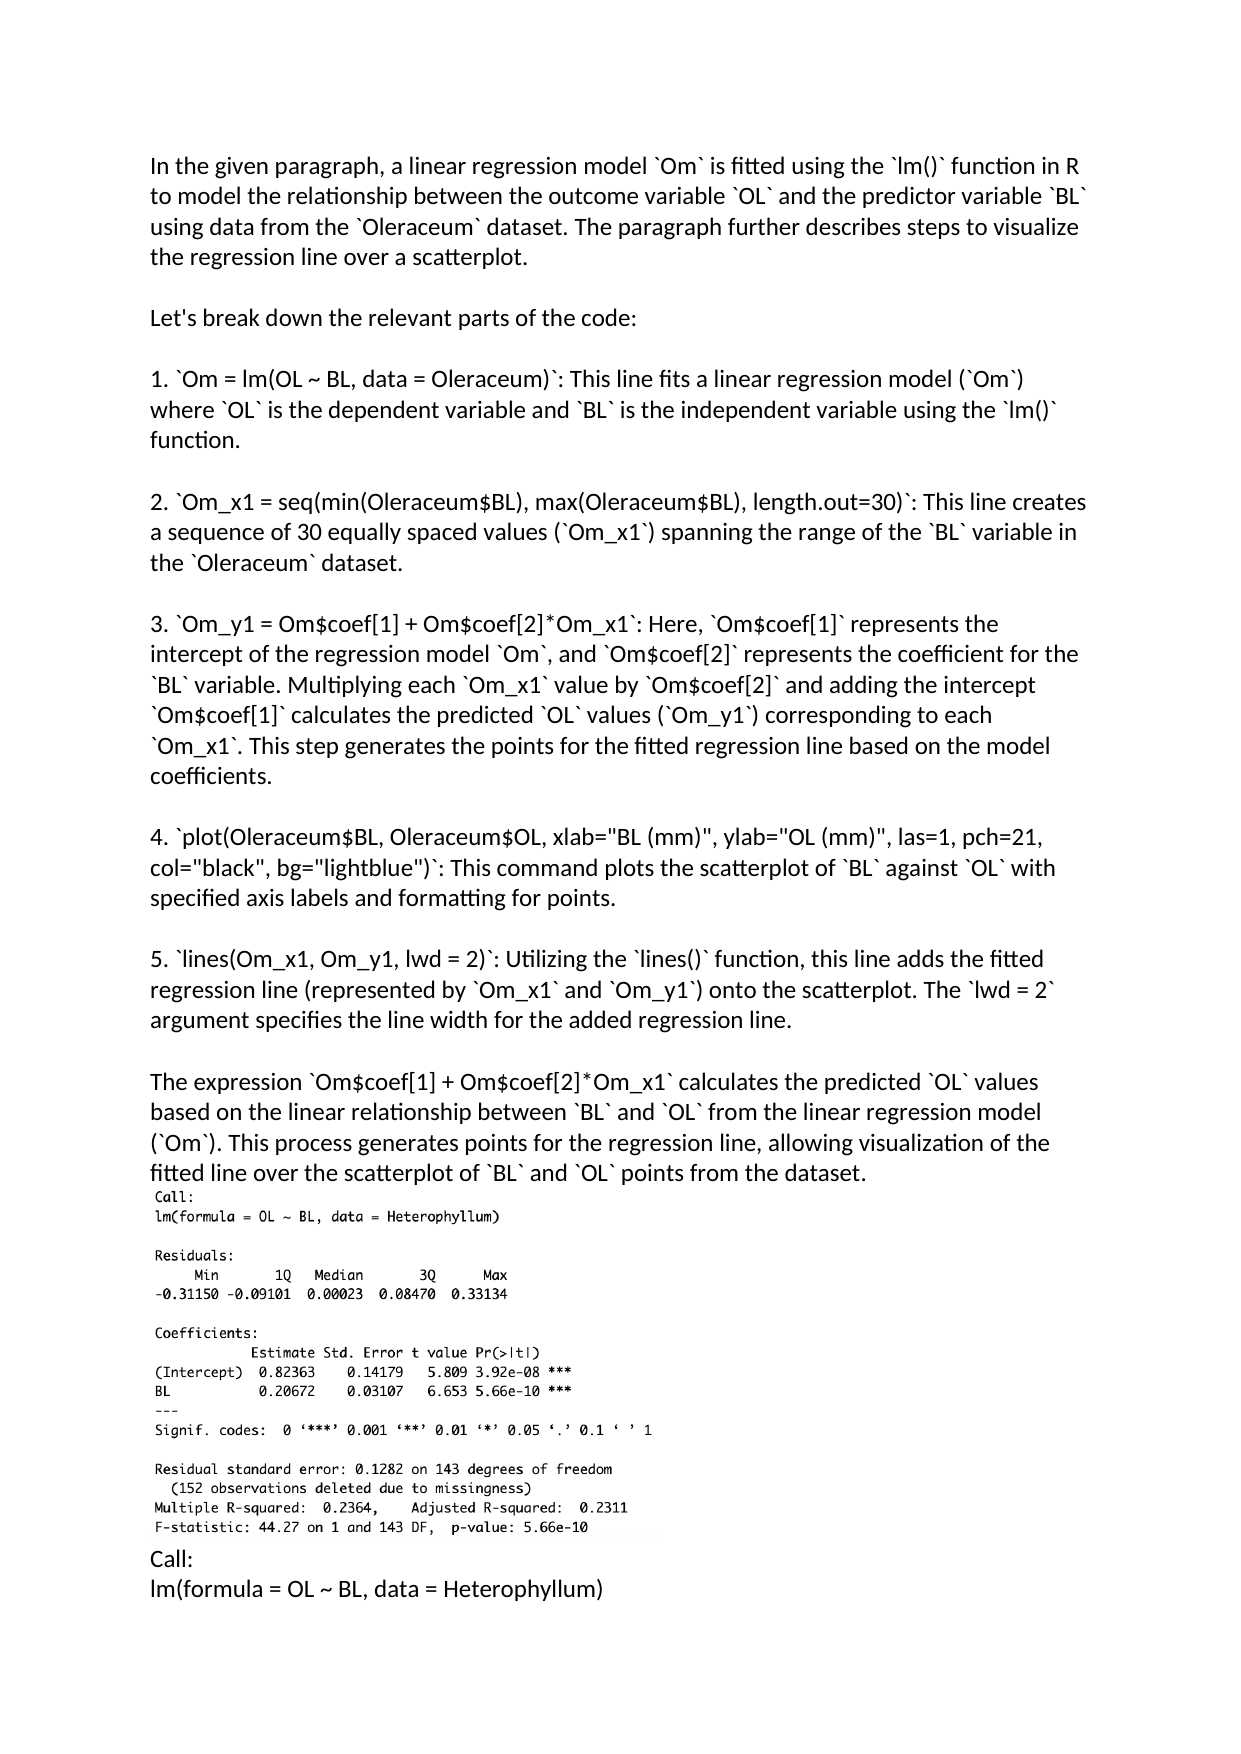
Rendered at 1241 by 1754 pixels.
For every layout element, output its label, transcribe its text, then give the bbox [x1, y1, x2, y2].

text 4. `plot(Oleraceum$BL, Oleraceum$OL, xlab="BL (mm)", ylab="OL (mm)", las=1, pch=21, col="black", bg="lightblue")`: This command plots the scatterplot of `BL` against `OL` with specified axis labels and formatting for points. [150, 821, 1090, 913]
text lm(formula = OL ~ BL, data = Heterophyllum) [150, 1573, 1090, 1604]
text 5. `lines(Om_x1, Om_y1, lwd = 2)`: Utilizing the `lines()` function, this line adds the fitted regression line (represented by `Om_x1` and `Om_y1`) onto the scatterplot. The `lwd = 2` argument specifies the line width for the added regression line. [150, 943, 1090, 1035]
text Call: [150, 1543, 1090, 1573]
text 3. `Om_y1 = Om$coef[1] + Om$coef[2]*Om_x1`: Here, `Om$coef[1]` represents the intercept of the regression model `Om`, and `Om$coef[2]` represents the coefficient for the `BL` variable. Multiplying each `Om_x1` value by `Om$coef[2]` and adding the intercept `Om$coef[1]` calculates the predicted `OL` values (`Om_y1`) corresponding to each `Om_x1`. This step generates the points for the fitted regression line based on the model coefficients. [150, 608, 1090, 791]
text Let's break down the relevant parts of the code: [150, 303, 1090, 333]
picture [150, 1187, 659, 1543]
text 2. `Om_x1 = seq(min(Oleraceum$BL), max(Oleraceum$BL), length.out=30)`: This line creates a sequence of 30 equally spaced values (`Om_x1`) spanning the range of the `BL` variable in the `Oleraceum` dataset. [150, 486, 1090, 577]
text 1. `Om = lm(OL ~ BL, data = Oleraceum)`: This line fits a linear regression model (`Om`) where `OL` is the dependent variable and `BL` is the independent variable using the `lm()` function. [150, 364, 1090, 455]
text The expression `Om$coef[1] + Om$coef[2]*Om_x1` calculates the predicted `OL` values based on the linear relationship between `BL` and `OL` from the linear regression model (`Om`). This process generates points for the regression line, allowing visualization of the fitted line over the scatterplot of `BL` and `OL` points from the dataset. [150, 1066, 1090, 1188]
text In the given paragraph, a linear regression model `Om` is fitted using the `lm()` function in R to model the relationship between the outcome variable `OL` and the predictor variable `BL` using data from the `Oleraceum` dataset. The paragraph further describes steps to visualize the regression line over a scatterplot. [150, 150, 1090, 272]
